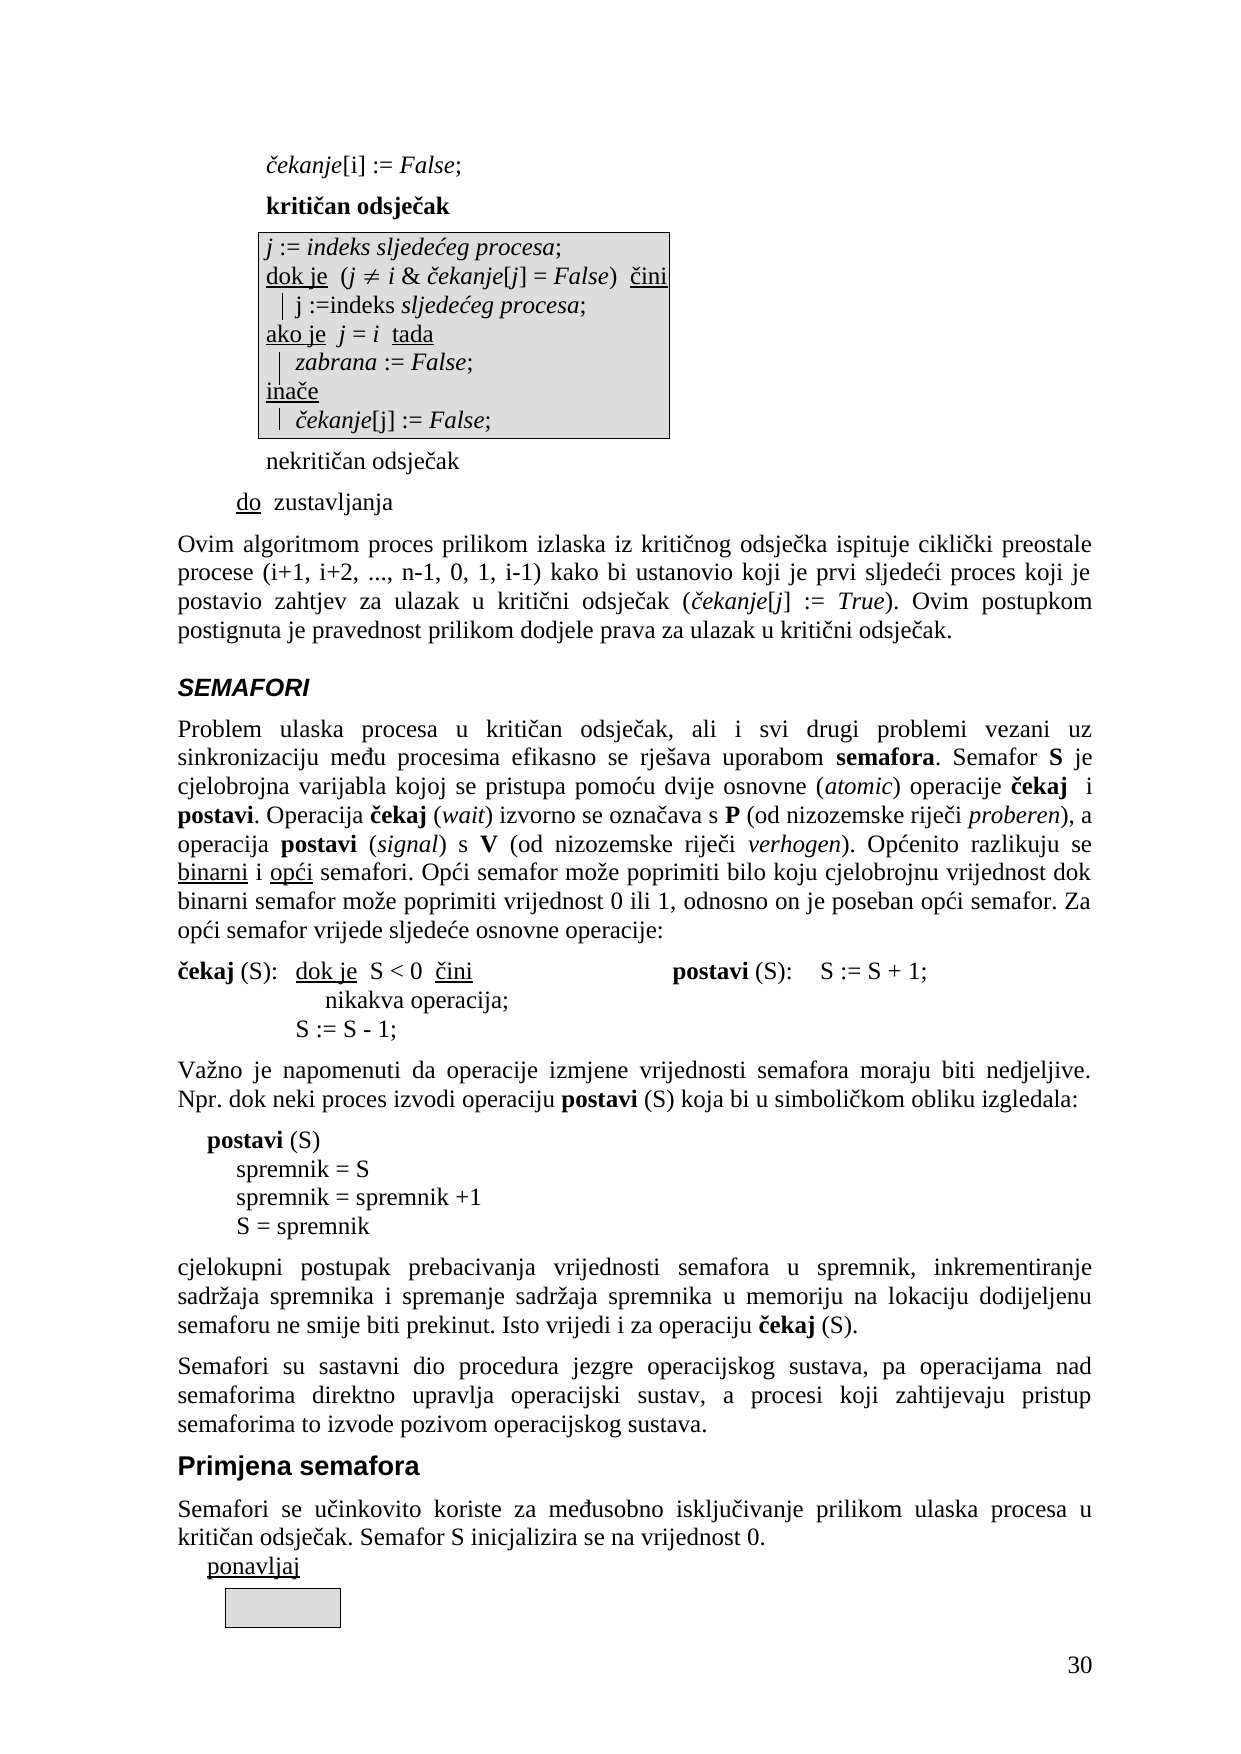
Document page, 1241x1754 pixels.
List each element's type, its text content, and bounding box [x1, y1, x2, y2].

text nekritičan odsječak [177, 446, 1092, 475]
subtitle SEMAFORI [177, 672, 1092, 701]
text čekaj (S): dok je S < 0 čini [177, 956, 597, 985]
text zabrana := False; [177, 347, 1092, 376]
text do zustavljanja [177, 487, 1092, 516]
text j :=indeks sljedećeg procesa; [177, 290, 1092, 319]
text j := indeks sljedećeg procesa; [177, 232, 1092, 261]
text inače [177, 376, 1092, 405]
text čekanje[j] := False; [177, 405, 1092, 434]
text ako je j = i tada [177, 319, 1092, 347]
text postavi (S) [177, 1125, 1092, 1154]
text Semafori su sastavni dio procedura jezgre operacijskog sustava, pa operacijama nad semaforima direktno upravlja operacijski sustav, a procesi koji zahtijevaju pristup semaforima to izvode pozivom operacijskog sustava. [177, 1351, 1092, 1437]
text Problem ulaska procesa u kritičan odsječak, ali i svi drugi problemi vezani uz sinkronizaciju među procesima efikasno se rješava uporabom semafora. Semafor S je cjelobrojna varijabla kojoj se pristupa pomoću dvije osnovne (atomic) operacije čekaj i postavi. Operacija čekaj (wait) izvorno se označava s P (od nizozemske riječi proberen), a operacija postavi (signal) s V (od nizozemske riječi verhogen). Općenito razlikuju se binarni i opći semafori. Opći semafor može poprimiti bilo koju cjelobrojnu vrijednost dok binarni semafor može poprimiti vrijednost 0 ili 1, odnosno on je poseban opći semafor. Za opći semafor vrijede sljedeće osnovne operacije: [177, 714, 1092, 944]
text S = spremnik [177, 1211, 1092, 1240]
text nikakva operacija; [177, 985, 597, 1014]
text spremnik = spremnik +1 [177, 1182, 1092, 1211]
text S := S - 1; [177, 1014, 597, 1042]
text čekanje[i] := False; [177, 150, 1092, 179]
text Semafori se učinkovito koriste za međusobno isključivanje prilikom ulaska procesa u kritičan odsječak. Semafor S inicjalizira se na vrijednost 0. [177, 1494, 1092, 1551]
text Ovim algoritmom proces prilikom izlaska iz kritičnog odsječka ispituje ciklički preostale procese (i+1, i+2, ..., n-1, 0, 1, i-1) kako bi ustanovio koji je prvi sljedeći proces koji je postavio zahtjev za ulazak u kritični odsječak (čekanje[j] := True). Ovim postupkom postignuta je pravednost prilikom dodjele prava za ulazak u kritični odsječak. [177, 529, 1092, 644]
text spremnik = S [177, 1154, 1092, 1182]
text ponavljaj [177, 1551, 1092, 1580]
text dok je (j i & čekanje[j] = False) čini [177, 261, 1092, 290]
subtitle Primjena semafora [177, 1450, 1130, 1481]
text postavi (S): S := S + 1; [672, 956, 1092, 985]
text kritičan odsječak [177, 191, 1092, 220]
text cjelokupni postupak prebacivanja vrijednosti semafora u spremnik, inkrementiranje sadržaja spremnika i spremanje sadržaja spremnika u memoriju na lokaciju dodijeljenu semaforu ne smije biti prekinut. Isto vrijedi i za operaciju čekaj (S). [177, 1252, 1092, 1339]
text Važno je napomenuti da operacije izmjene vrijednosti semafora moraju biti nedjeljive. Npr. dok neki proces izvodi operaciju postavi (S) koja bi u simboličkom obliku izgledala: [177, 1055, 1092, 1112]
